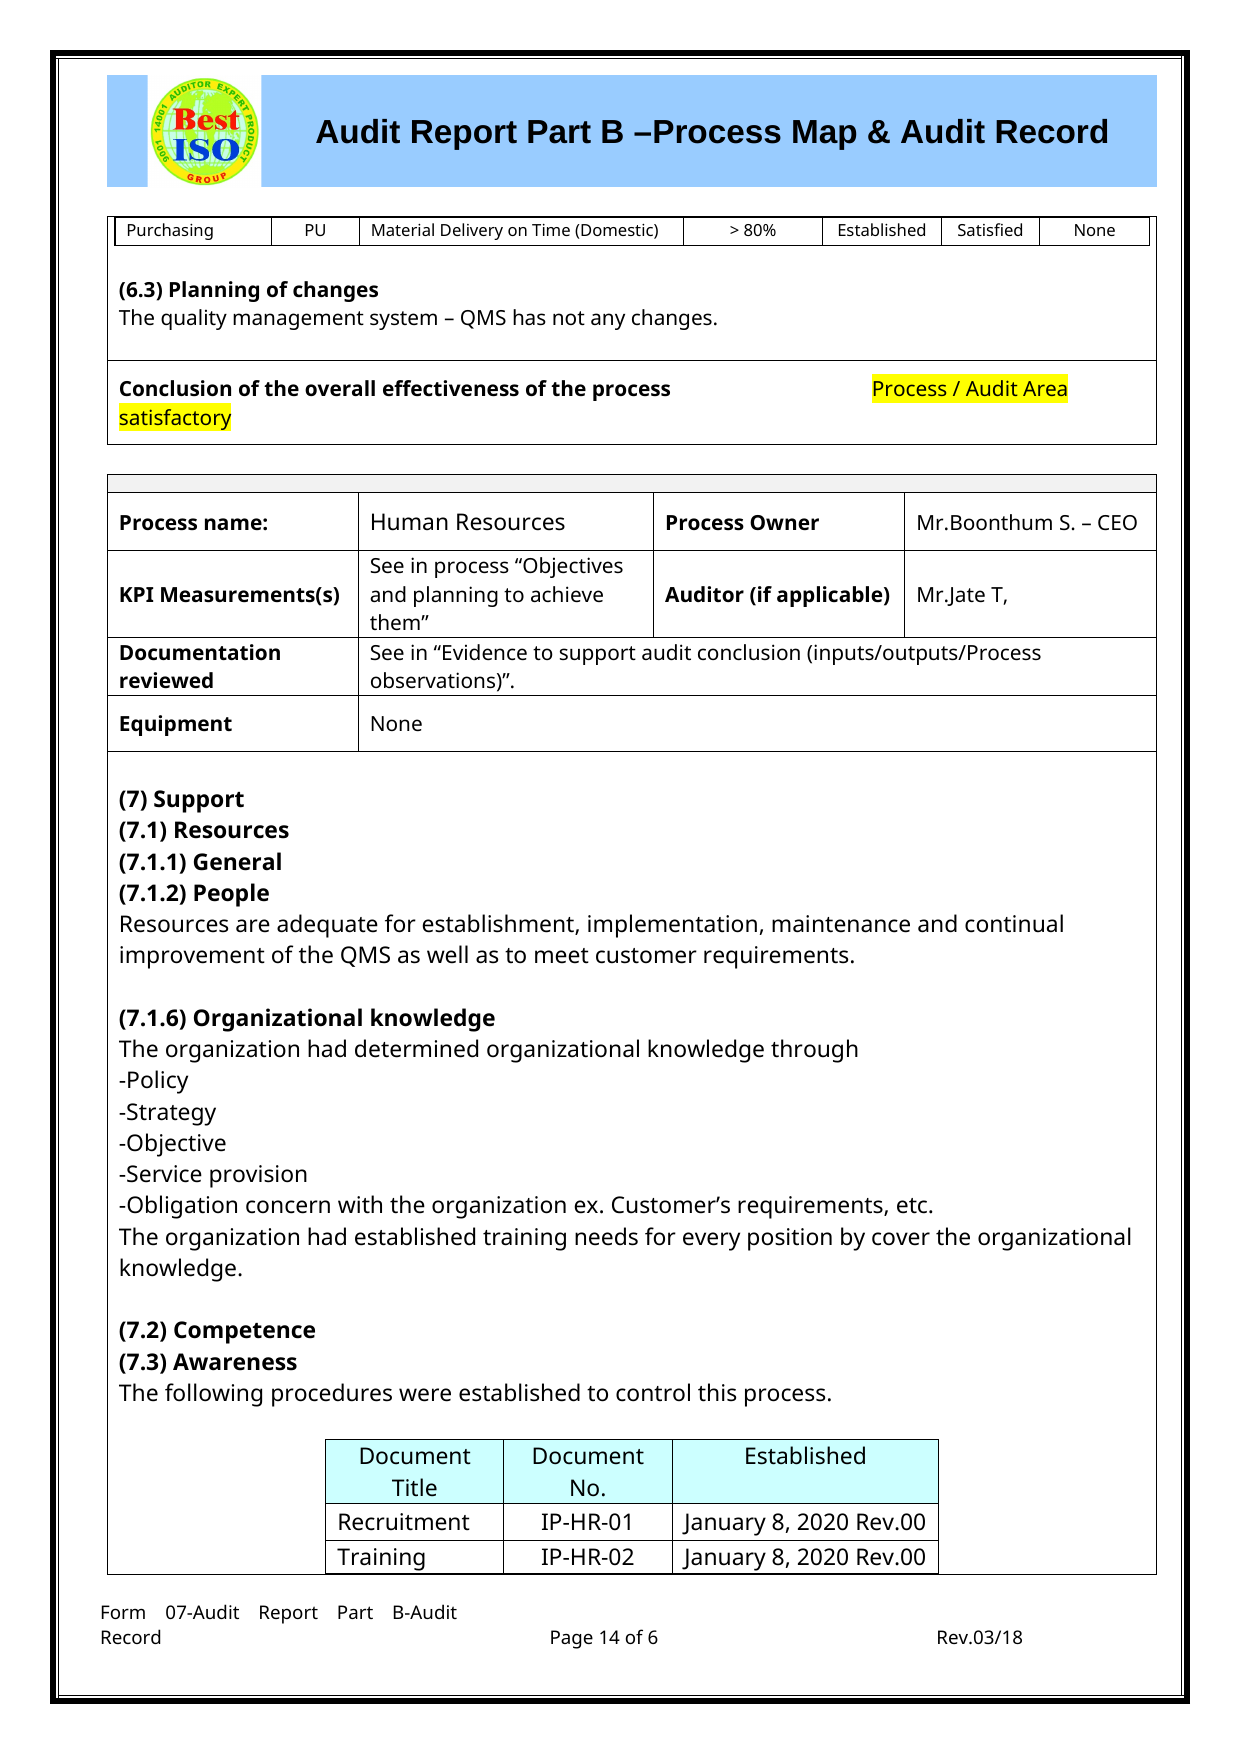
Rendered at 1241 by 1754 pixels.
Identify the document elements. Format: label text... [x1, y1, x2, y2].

table_cell Human Resources [359, 493, 653, 550]
table_cell Documentation reviewed [108, 638, 358, 694]
table_cell Process Owner [654, 493, 904, 550]
table_header [108, 475, 1156, 492]
table_cell Auditor (if applicable) [654, 551, 904, 637]
table_cell Mr.Jate T, [905, 551, 1156, 637]
table_cell Equipment [108, 696, 358, 751]
picture [147, 75, 262, 188]
table_cell See in process “Objectives and planning to achieve them” [359, 551, 653, 637]
table_cell Mr.Boonthum S. – CEO [905, 493, 1156, 550]
table_cell KPI Measurements(s) [108, 551, 358, 637]
table_cell None [359, 696, 1156, 751]
table_cell See in “Evidence to support audit conclusion (inputs/outputs/Process observations)”. [359, 638, 1156, 694]
table_cell Conclusion of the overall effectiveness of the process [108, 361, 1156, 444]
table_cell Process name: [108, 493, 358, 550]
